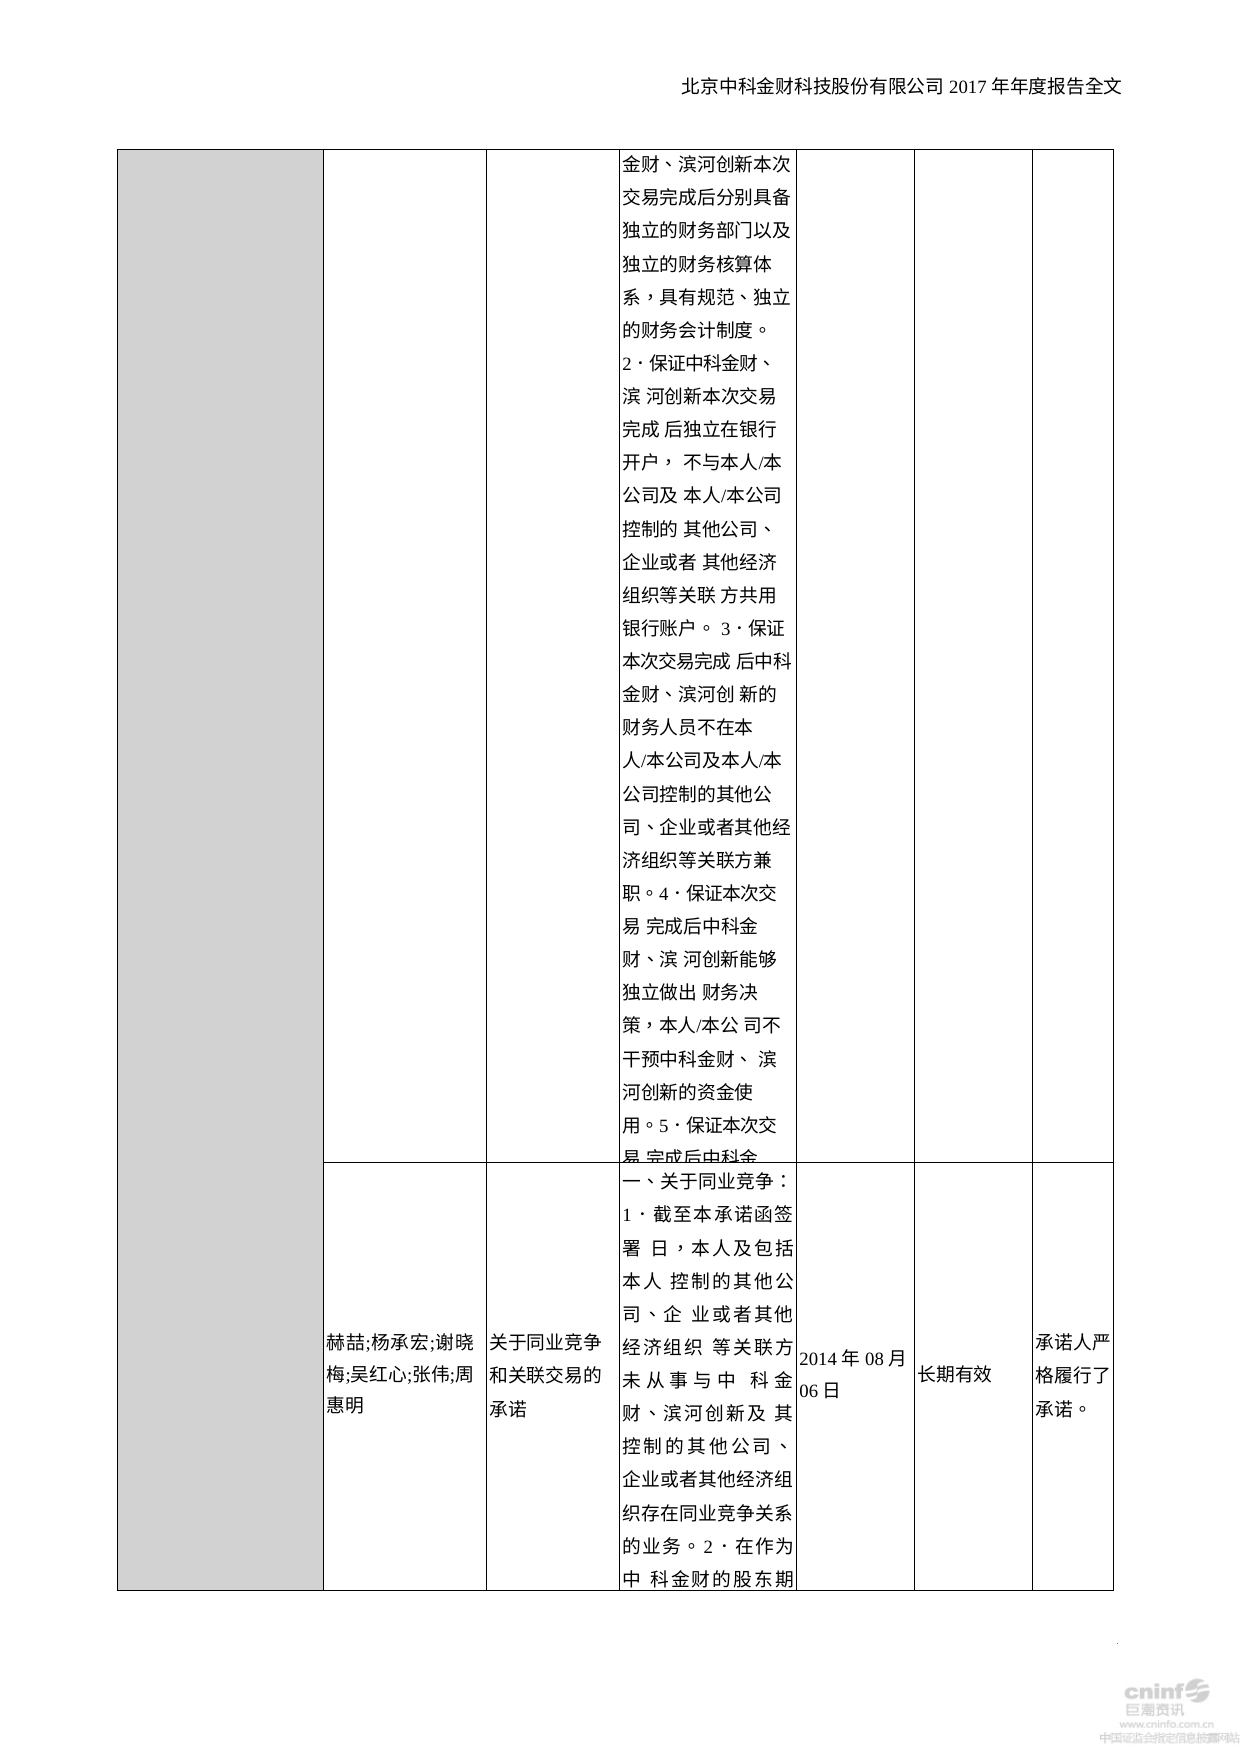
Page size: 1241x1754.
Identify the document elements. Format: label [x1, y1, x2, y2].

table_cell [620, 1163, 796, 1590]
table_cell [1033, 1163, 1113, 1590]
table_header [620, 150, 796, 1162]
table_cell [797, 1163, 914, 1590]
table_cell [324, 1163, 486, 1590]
picture [1099, 1673, 1241, 1754]
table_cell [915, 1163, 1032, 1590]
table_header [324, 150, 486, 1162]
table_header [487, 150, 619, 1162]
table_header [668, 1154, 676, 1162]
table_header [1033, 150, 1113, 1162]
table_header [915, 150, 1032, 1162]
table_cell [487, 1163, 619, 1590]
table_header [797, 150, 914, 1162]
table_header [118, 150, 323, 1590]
